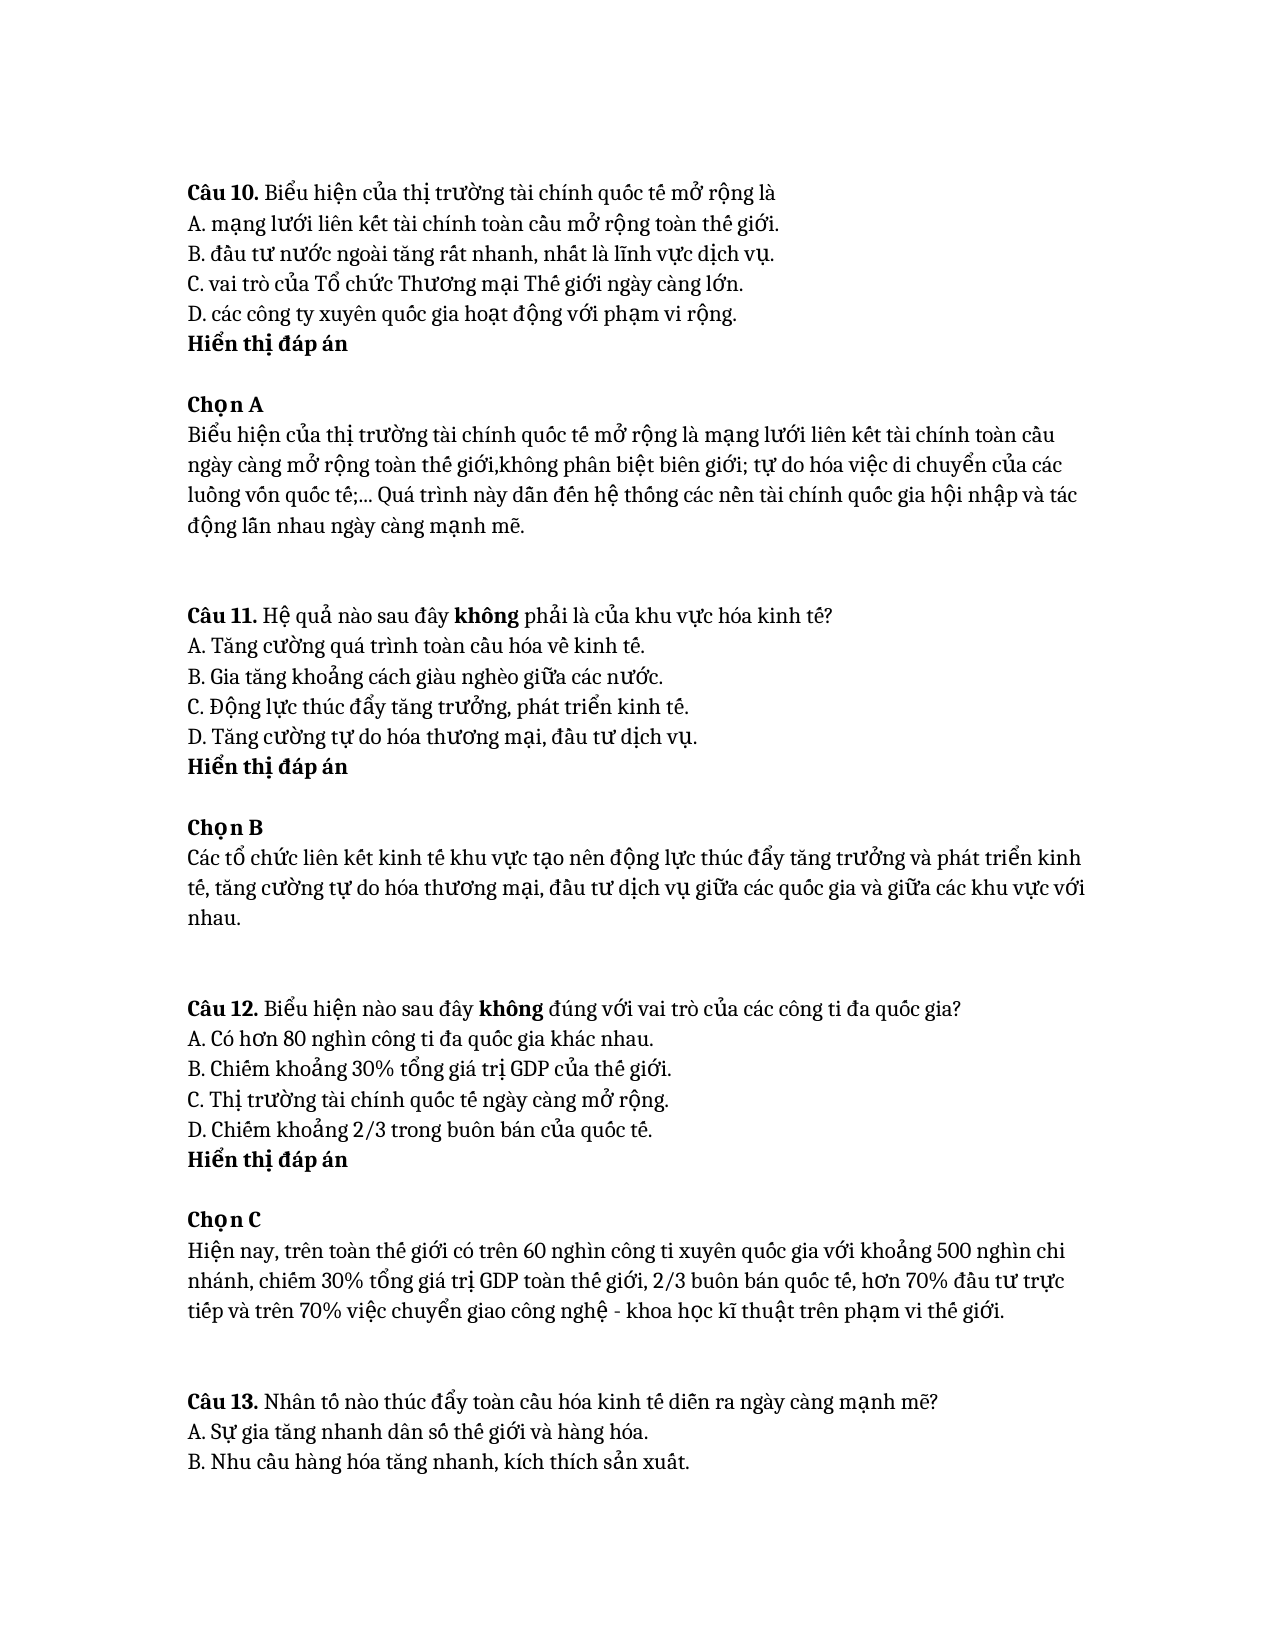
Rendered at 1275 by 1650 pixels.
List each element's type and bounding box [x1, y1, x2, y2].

text [187, 150, 1087, 1475]
